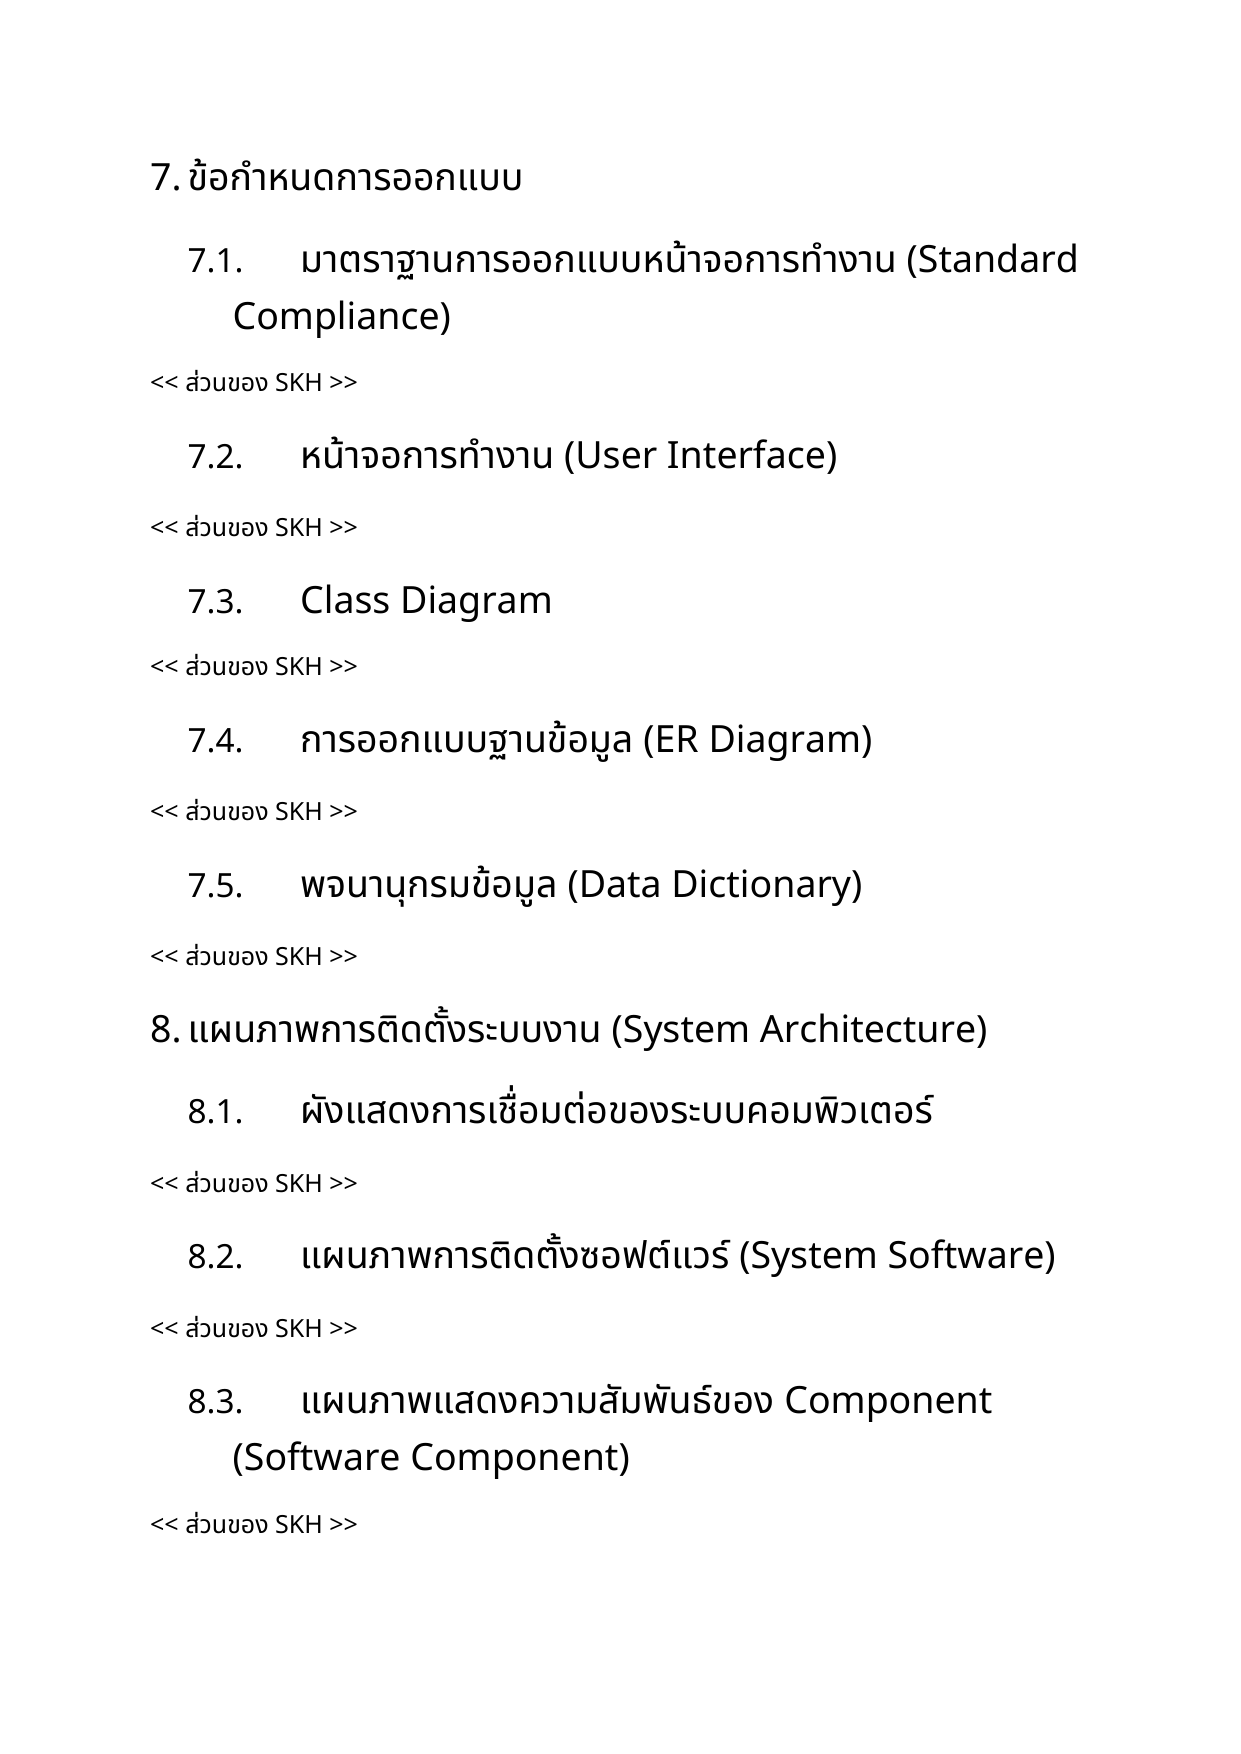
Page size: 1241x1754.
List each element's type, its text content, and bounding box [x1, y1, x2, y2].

subtitle แผนภาพการติดตั้งซอฟต์แวร์ (System Software) [187, 1229, 1090, 1286]
subtitle การออกแบบฐานข้อมูล (ER Diagram) [187, 712, 1090, 769]
subtitle หน้าจอการทำงาน (User Interface) [187, 428, 1090, 485]
subtitle << ส่วนของ SKH >> [150, 510, 1090, 548]
subtitle ข้อกำหนดการออกแบบ [150, 150, 1090, 207]
subtitle << ส่วนของ SKH >> [150, 649, 1090, 687]
subtitle << ส่วนของ SKH >> [150, 1507, 1090, 1545]
subtitle << ส่วนของ SKH >> [150, 365, 1090, 403]
subtitle มาตราฐานการออกแบบหน้าจอการทำงาน (Standard Compliance) [187, 232, 1090, 340]
subtitle << ส่วนของ SKH >> [150, 794, 1090, 832]
subtitle พจนานุกรมข้อมูล (Data Dictionary) [187, 857, 1090, 914]
subtitle << ส่วนของ SKH >> [150, 939, 1090, 977]
subtitle << ส่วนของ SKH >> [150, 1166, 1090, 1204]
subtitle Class Diagram [187, 573, 1090, 624]
subtitle ผังแสดงการเชื่อมต่อของระบบคอมพิวเตอร์ [187, 1084, 1090, 1141]
subtitle แผนภาพแสดงความสัมพันธ์ของ Component (Software Component) [187, 1374, 1090, 1482]
subtitle << ส่วนของ SKH >> [150, 1311, 1090, 1349]
subtitle แผนภาพการติดตั้งระบบงาน (System Architecture) [150, 1002, 1090, 1059]
